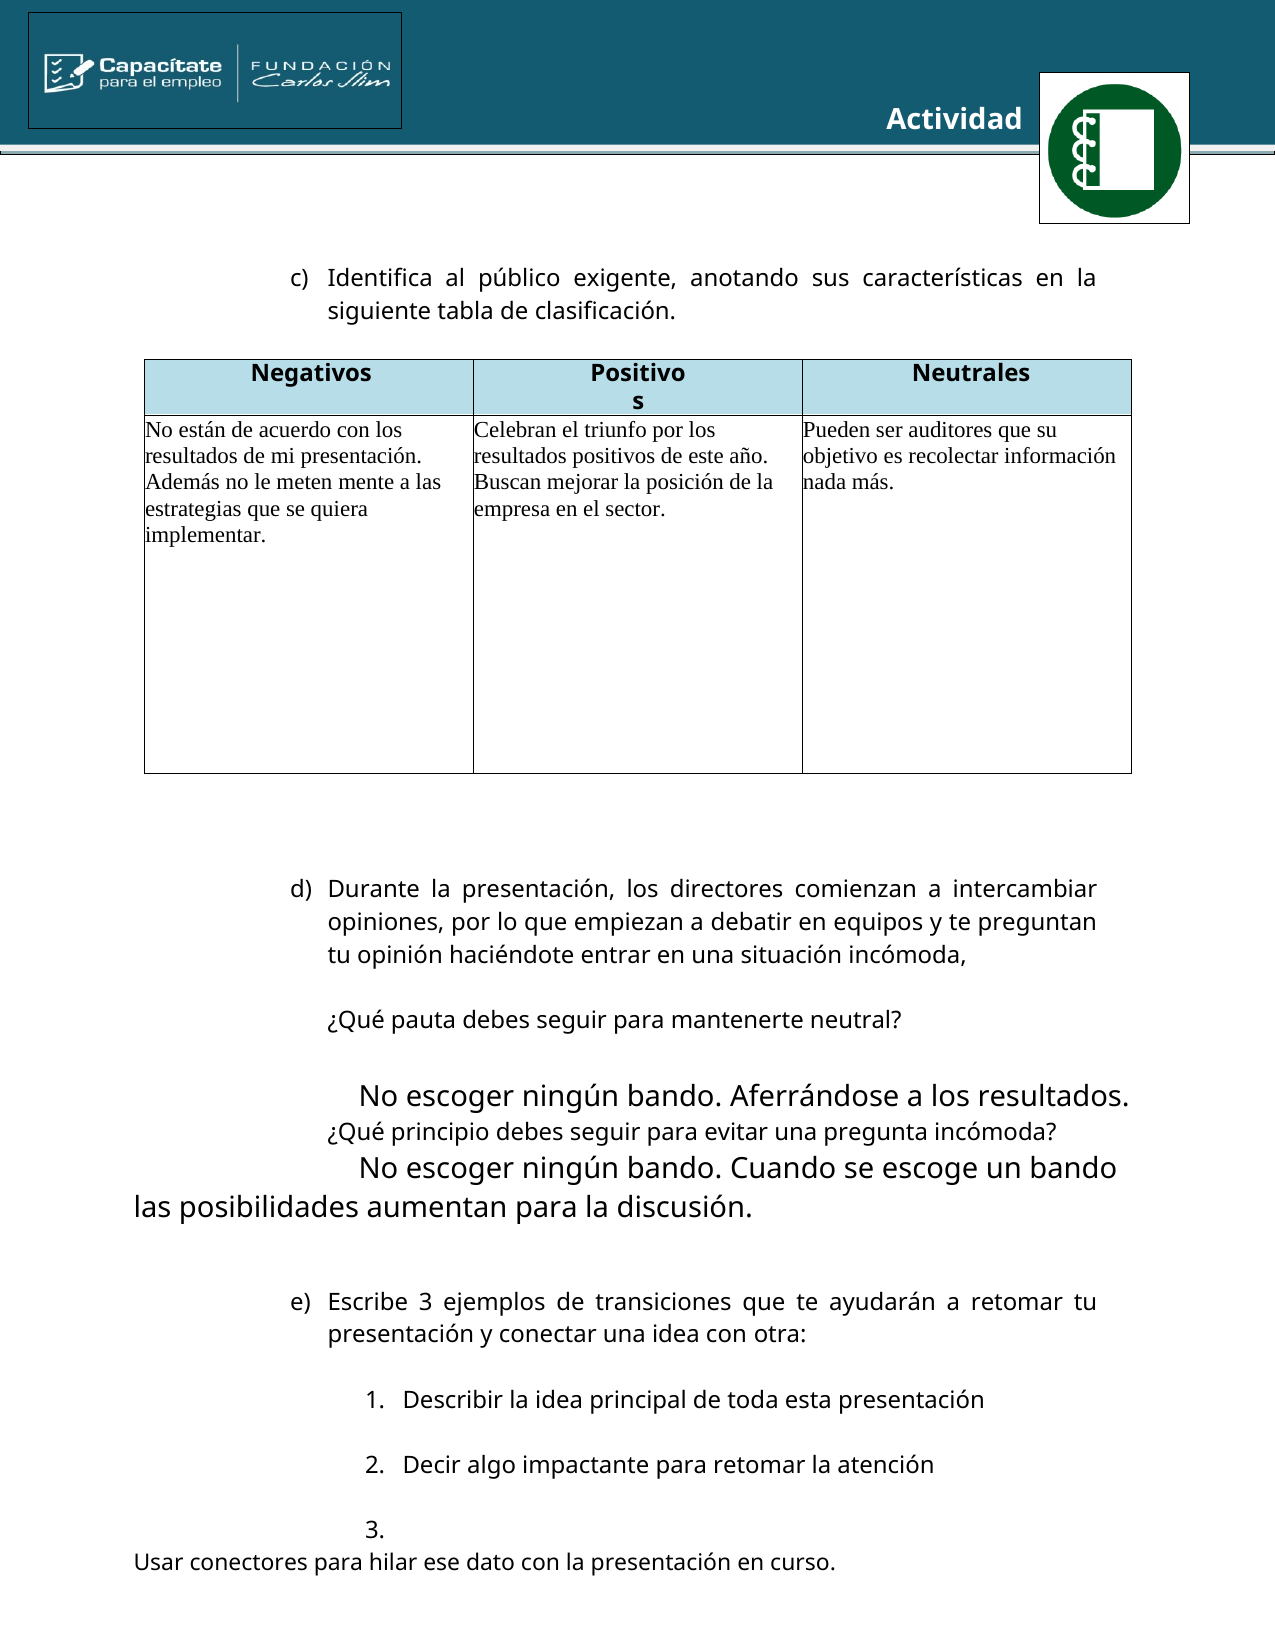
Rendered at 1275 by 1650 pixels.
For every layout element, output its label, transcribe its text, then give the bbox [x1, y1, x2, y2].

table_header Negativos [145, 360, 473, 414]
table_header Neutrales [803, 360, 1131, 414]
text No escoger ningún bando. Cuando se escoge un bando las posibilidades aumentan para la discusión. [133, 1147, 1144, 1226]
text No escoger ningún bando. Aferrándose a los resultados. [133, 1075, 1144, 1114]
picture [1040, 73, 1189, 223]
list Decir algo impactante para retomar la atención [365, 1448, 1144, 1481]
text 3. [365, 1513, 1144, 1546]
list Describir la idea principal de toda esta presentación [365, 1383, 1144, 1415]
list Identifica al público exigente, anotando sus características en la siguiente tabla de clasificación. [290, 261, 1098, 326]
text ¿Qué pauta debes seguir para mantenerte neutral? [327, 1002, 1144, 1035]
picture [29, 13, 401, 128]
table_cell Pueden ser auditores que su objetivo es recolectar información nada más. [803, 416, 1131, 773]
table_cell Celebran el triunfo por los resultados positivos de este año. Buscan mejorar la posición de la empresa en el sector. [474, 416, 802, 773]
list Escribe 3 ejemplos de transiciones que te ayudarán a retomar tu presentación y conectar una idea con otra: [290, 1285, 1098, 1350]
table_cell No están de acuerdo con los resultados de mi presentación. Además no le meten mente a las estrategias que se quiera implementar. [145, 416, 473, 773]
list Durante la presentación, los directores comienzan a intercambiar opiniones, por lo que empiezan a debatir en equipos y te preguntan tu opinión haciéndote entrar en una situación incómoda, [290, 872, 1098, 970]
text ¿Qué principio debes seguir para evitar una pregunta incómoda? [327, 1114, 1144, 1147]
text Usar conectores para hilar ese dato con la presentación en curso. [133, 1546, 1144, 1577]
table_header Positivos [474, 360, 802, 414]
